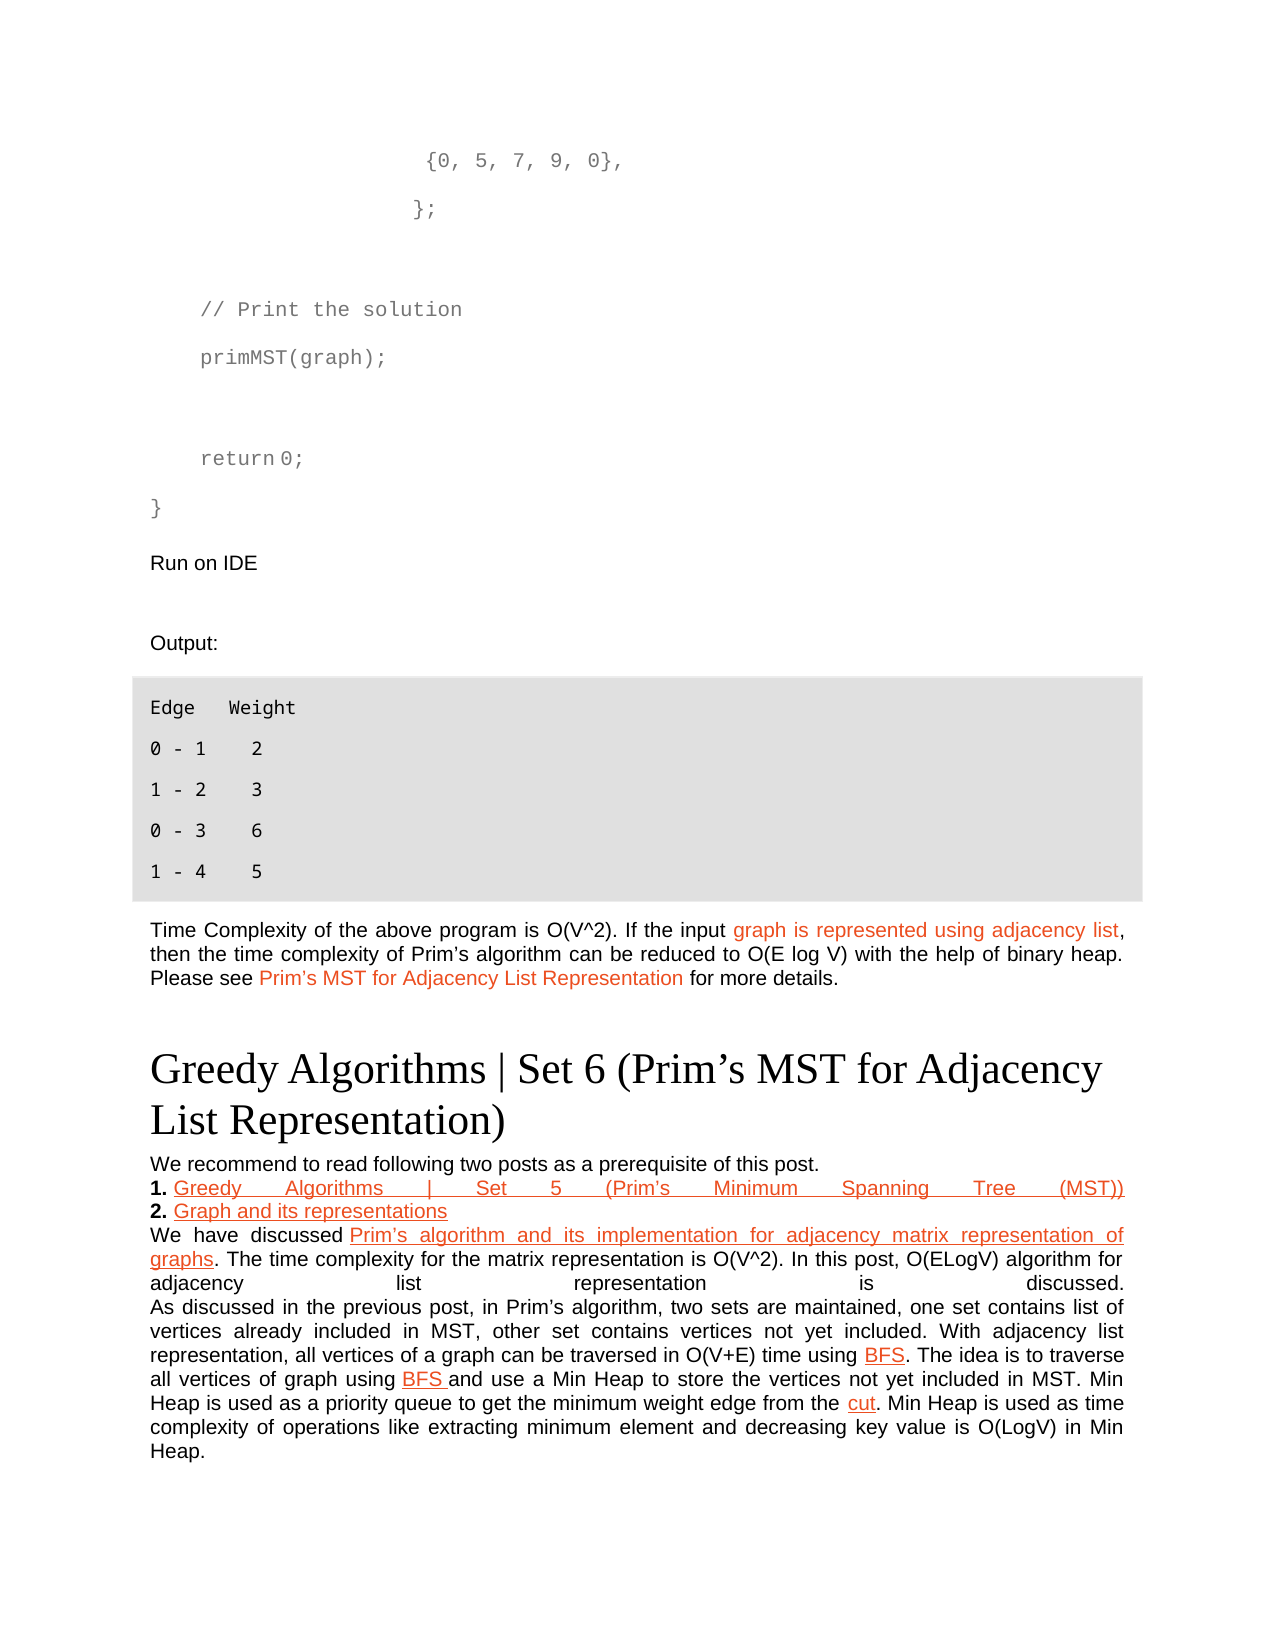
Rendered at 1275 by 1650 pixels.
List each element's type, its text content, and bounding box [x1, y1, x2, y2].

text 0 - 1 2 [133, 717, 1142, 758]
text 0 - 3 6 [133, 799, 1142, 841]
text 1 - 4 5 [133, 841, 1142, 901]
text Output: [150, 596, 1125, 655]
text We recommend to read following two posts as a prerequisite of this post. [150, 1151, 1125, 1175]
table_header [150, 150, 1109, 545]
text Run on IDE [150, 545, 1125, 575]
text We have discussed Prim’s algorithm and its implementation for adjacency matrix representation of graphs. The time complexity for the matrix representation is O(V^2). In this post, O(ELogV) algorithm for adjacency list representation is discussed. As discussed in the previous post, in Prim’s algorithm, two sets are maintained, one set contains list of vertices already included in MST, other set contains vertices not yet included. With adjacency list representation, all vertices of a graph can be traversed in O(V+E) time using BFS. The idea is to traverse all vertices of graph using BFS and use a Min Heap to store the vertices not yet included in MST. Min Heap is used as a priority queue to get the minimum weight edge from the cut. Min Heap is used as time complexity of operations like extracting minimum element and decreasing key value is O(LogV) in Min Heap. [150, 1223, 1125, 1463]
text 1. Greedy Algorithms | Set 5 (Prim’s Minimum Spanning Tree (MST)) 2. Graph and its representations [150, 1175, 1125, 1223]
text Edge Weight [133, 678, 1142, 717]
text Time Complexity of the above program is O(V^2). If the input graph is represented using adjacency list, then the time complexity of Prim’s algorithm can be reduced to O(E log V) with the help of binary heap. Please see Prim’s MST for Adjacency List Representation for more details. [150, 918, 1125, 990]
text 1 - 2 3 [133, 758, 1142, 799]
subtitle Greedy Algorithms | Set 6 (Prim’s MST for Adjacency List Representation) [150, 1043, 1125, 1144]
